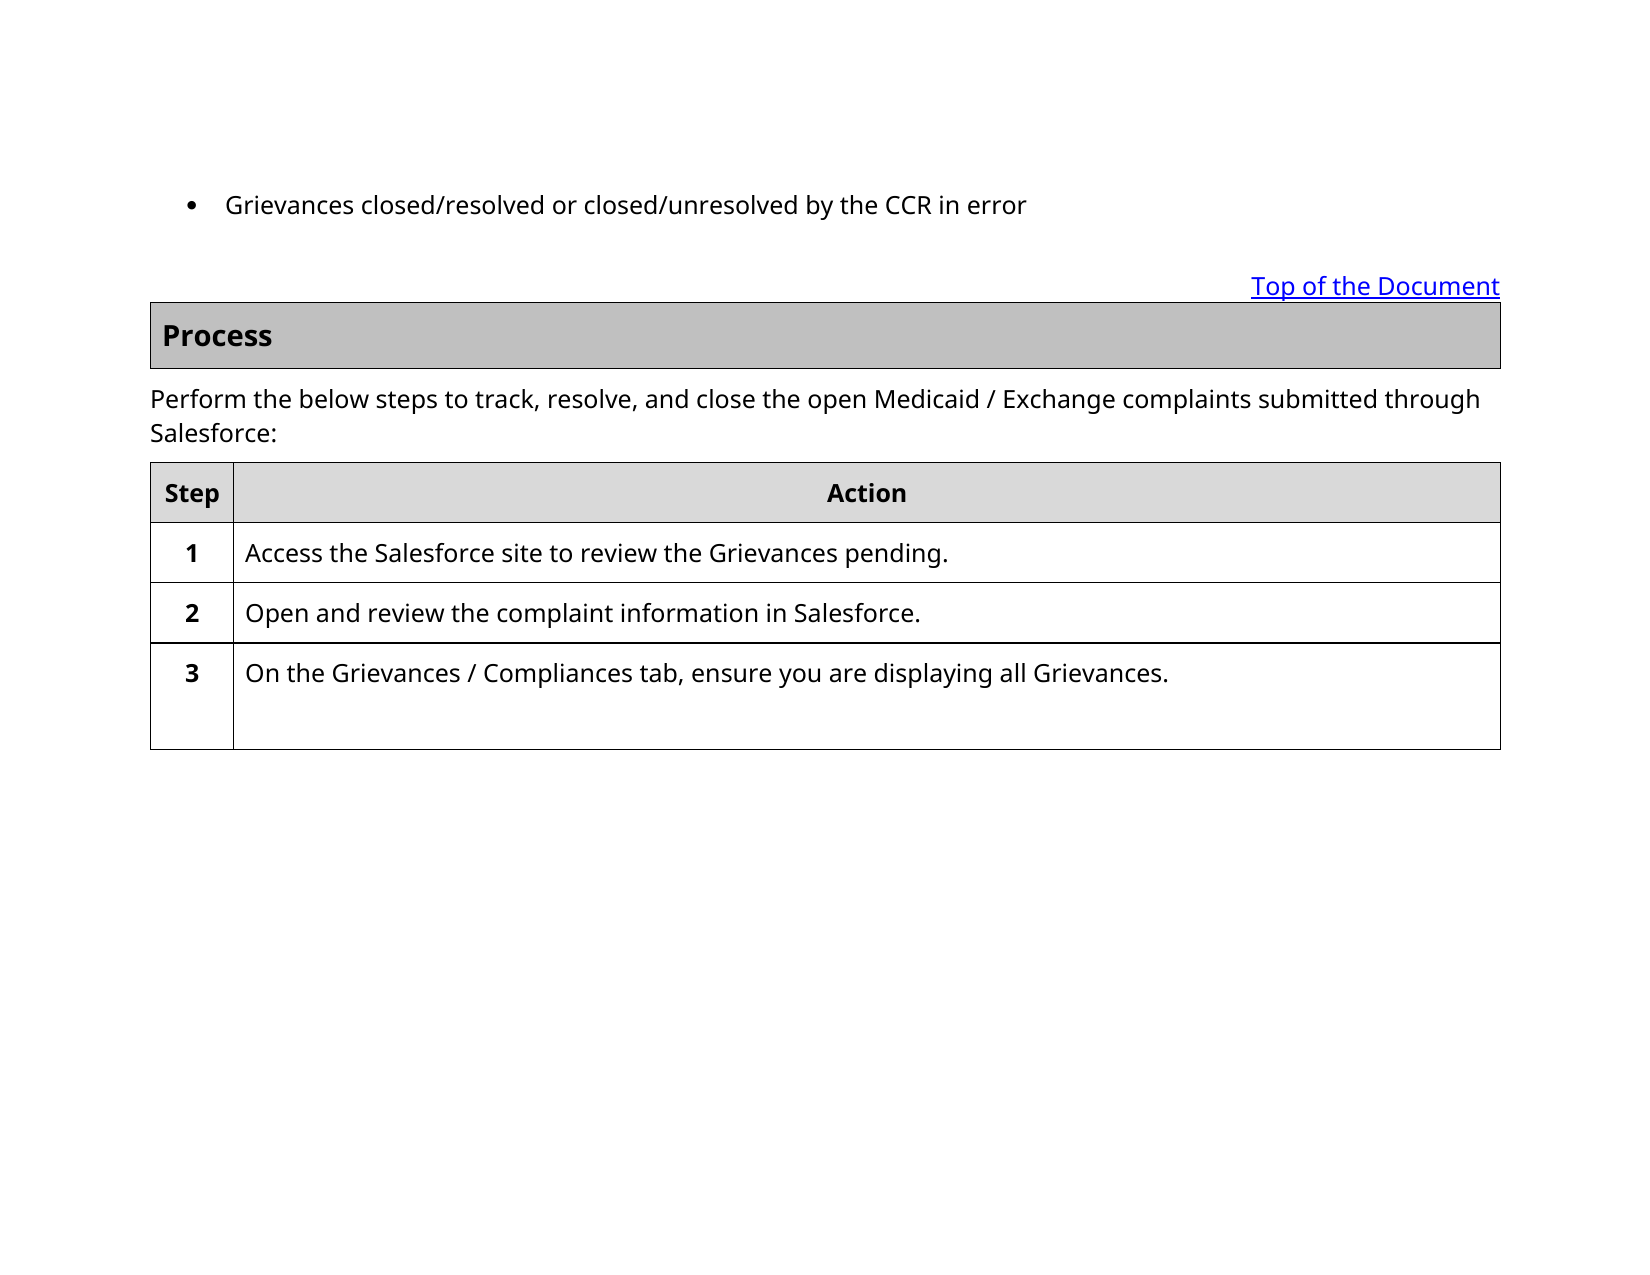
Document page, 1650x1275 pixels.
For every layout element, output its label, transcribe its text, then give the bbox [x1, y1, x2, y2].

table_header Process [151, 303, 1500, 368]
text Perform the below steps to track, resolve, and close the open Medicaid / Exchange complaints submitted through Salesforce: [150, 381, 1500, 449]
table_header Action [234, 463, 1500, 522]
table_cell 1 [151, 523, 233, 582]
table_header Step [151, 463, 233, 522]
table_cell On the Grievances / Compliances tab, ensure you are displaying all Grievances. [234, 644, 1500, 749]
list Grievances closed/resolved or closed/unresolved by the CCR in error [187, 187, 1500, 222]
table_cell Open and review the complaint information in Salesforce. [234, 583, 1500, 642]
table_cell 3 [151, 644, 233, 749]
table_cell Access the Salesforce site to review the Grievances pending. [234, 523, 1500, 582]
text Top of the Document [150, 268, 1500, 302]
table_cell 2 [151, 583, 233, 642]
